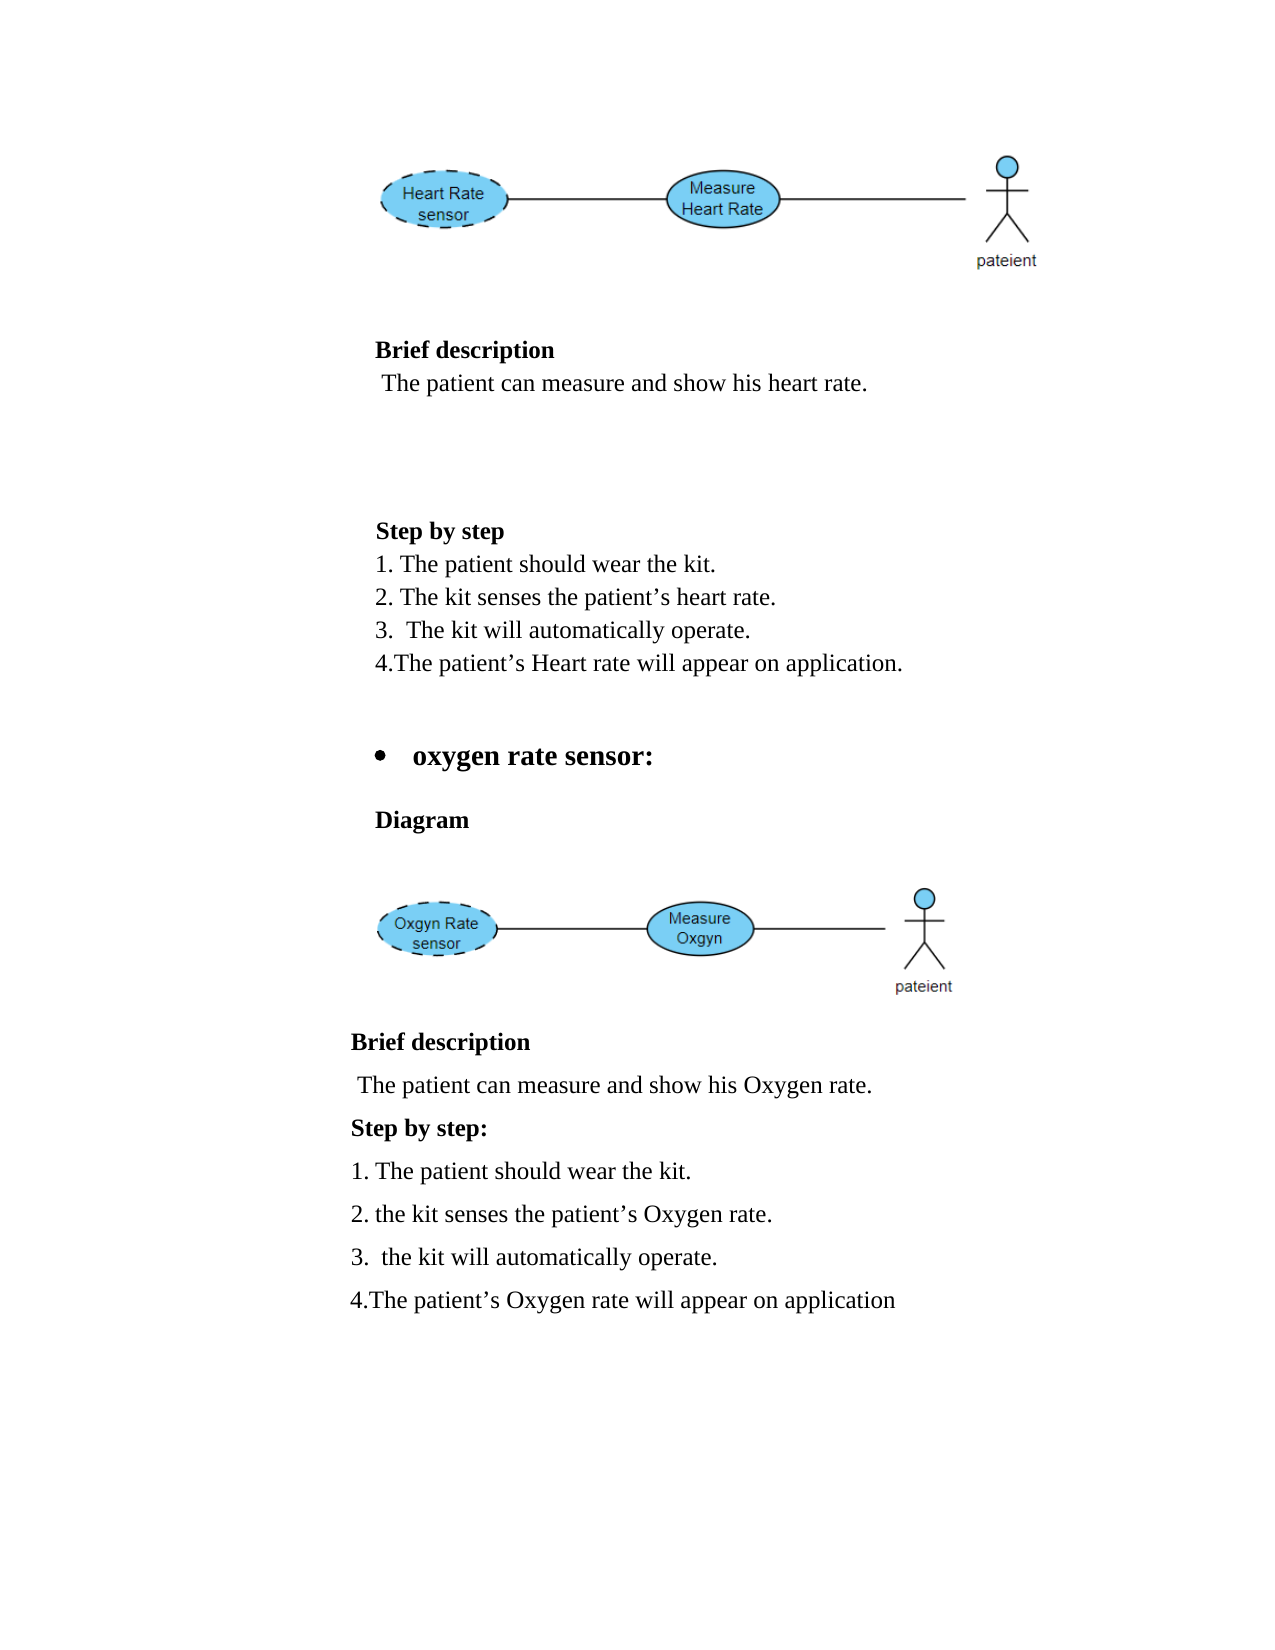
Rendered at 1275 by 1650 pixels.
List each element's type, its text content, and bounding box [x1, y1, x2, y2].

list 4.The patient’s Heart rate will appear on application. [300, 648, 1125, 677]
list 4.The patient’s Oxygen rate will appear on application [300, 1285, 1125, 1314]
list The patient can measure and show his Oxygen rate. [351, 1070, 1125, 1098]
picture [375, 863, 986, 999]
list Step by step: [351, 1113, 1125, 1142]
list 1. The patient should wear the kit. [351, 1156, 1125, 1185]
list 3. The kit will automatically operate. [375, 615, 1125, 643]
list 2. The kit senses the patient’s heart rate. [375, 582, 1125, 611]
list Diagram [375, 806, 1125, 834]
picture [375, 150, 1078, 274]
list 3. the kit will automatically operate. [351, 1242, 1125, 1271]
list Brief description [351, 1027, 1125, 1055]
list The patient can measure and show his heart rate. [375, 368, 1125, 396]
list 1. The patient should wear the kit. [375, 549, 1125, 577]
list 2. the kit senses the patient’s Oxygen rate. [351, 1199, 1125, 1228]
list Brief description [375, 335, 1125, 363]
list oxygen rate sensor: [375, 738, 1125, 772]
list Step by step [351, 516, 1125, 544]
